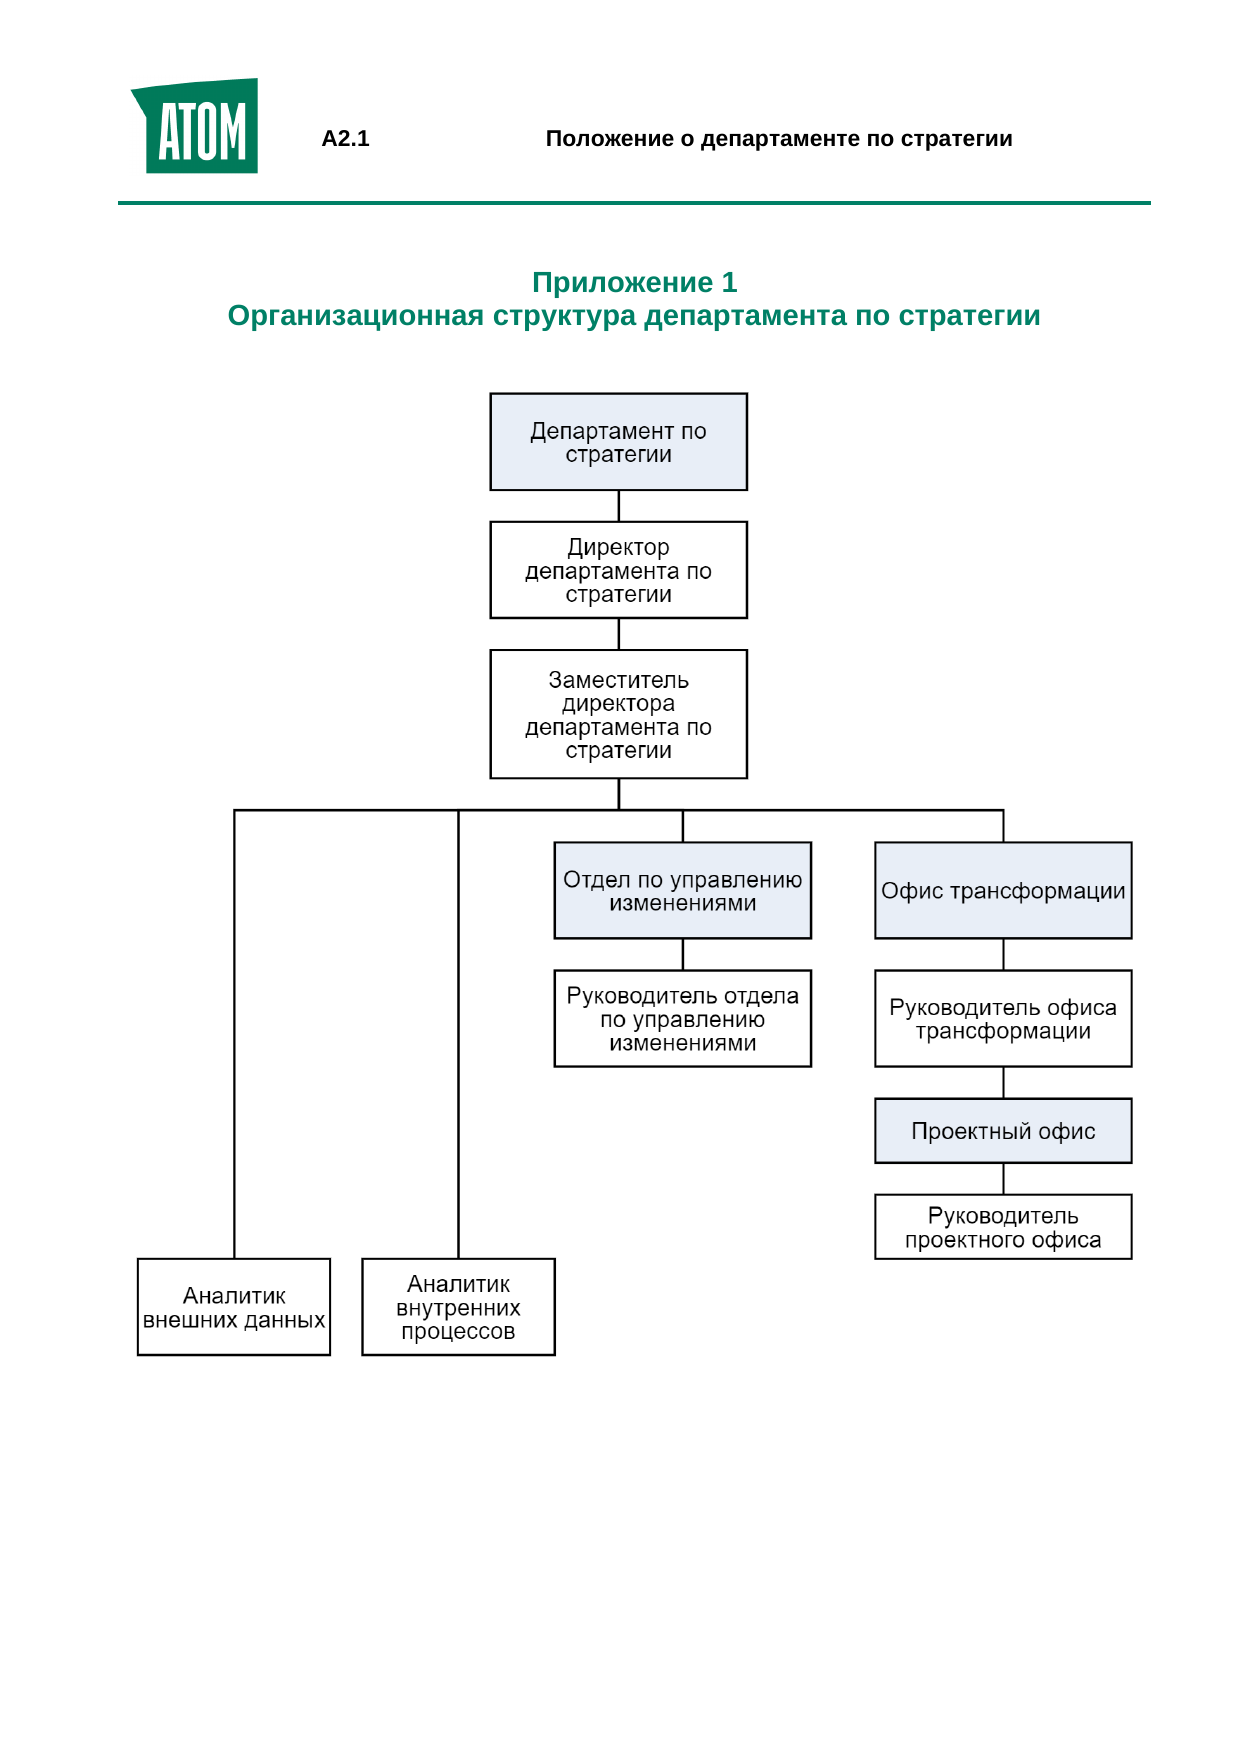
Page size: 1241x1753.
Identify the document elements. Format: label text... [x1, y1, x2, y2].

subtitle Приложение 1 Организационная структура департамента по стратегии [118, 265, 1152, 332]
picture [129, 75, 261, 176]
picture [127, 373, 1142, 1375]
